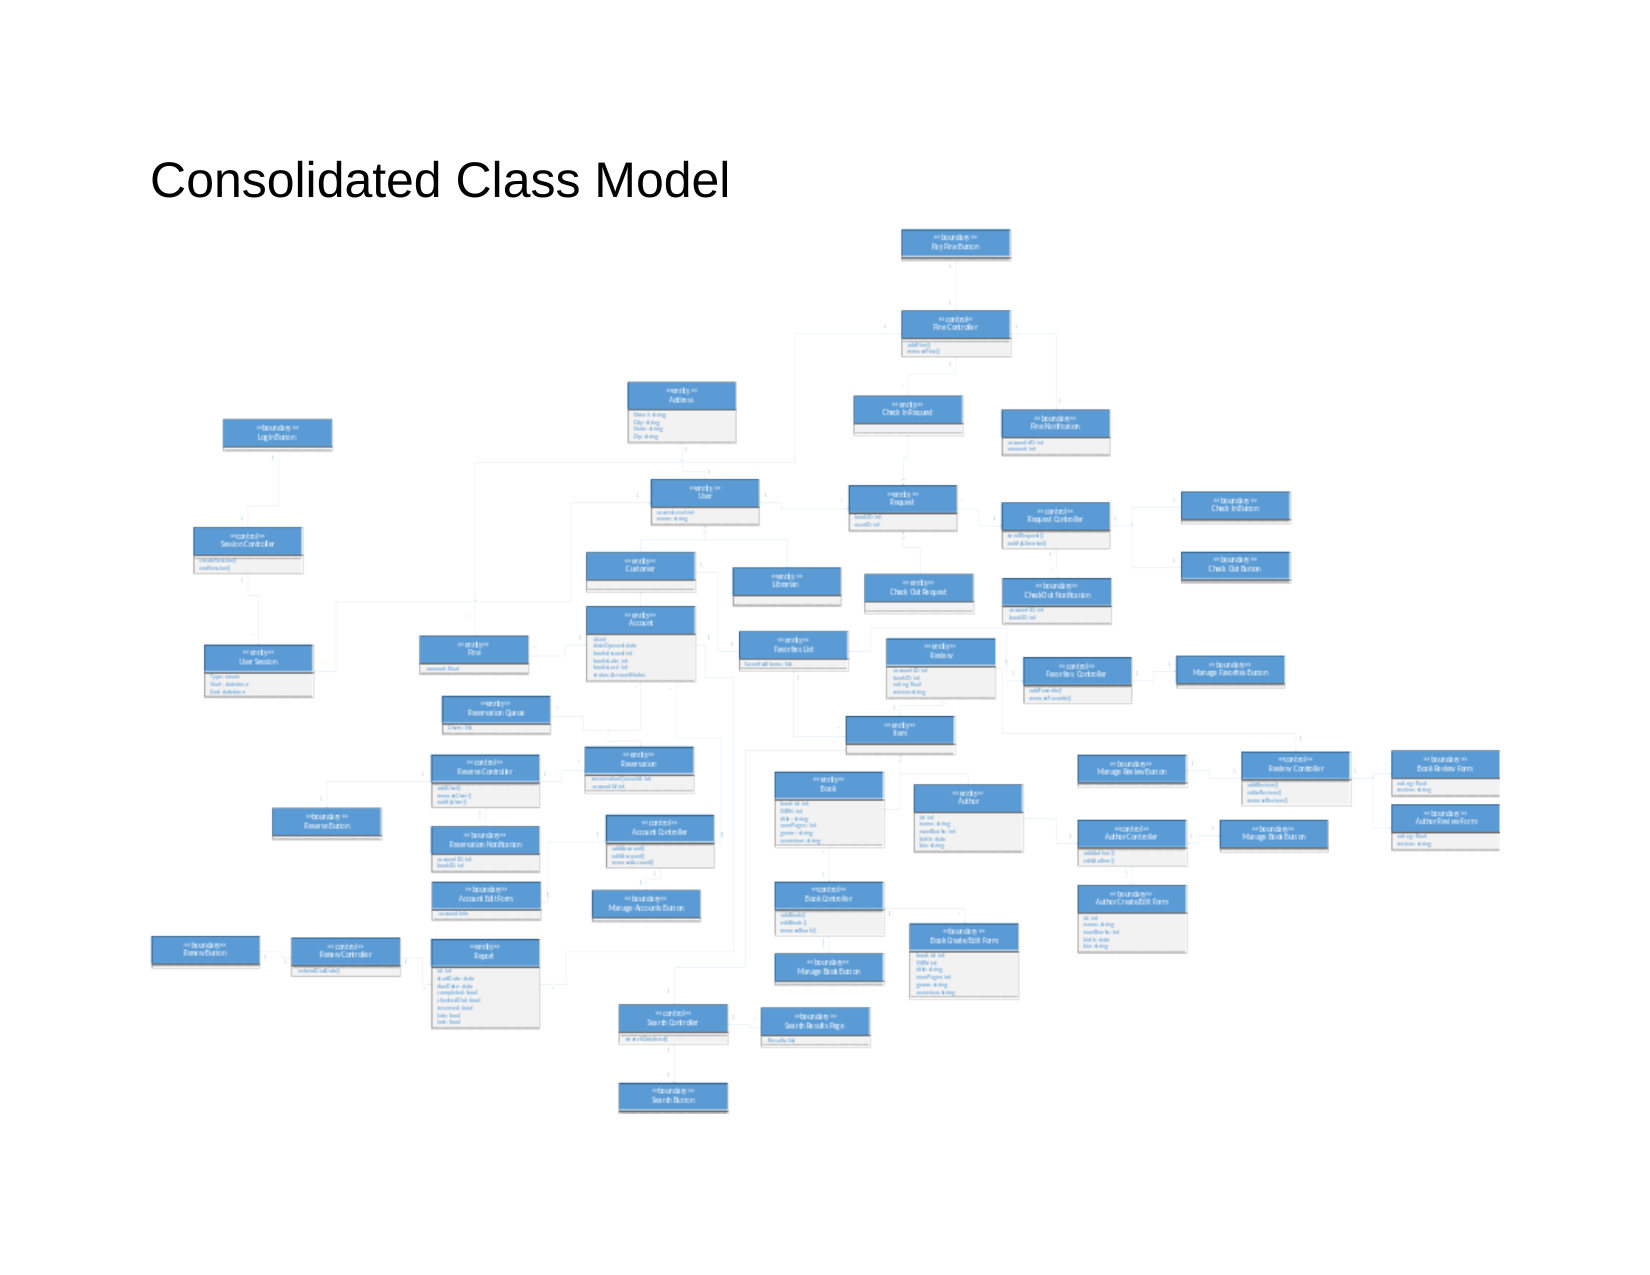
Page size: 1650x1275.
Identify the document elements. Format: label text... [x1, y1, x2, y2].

text Consolidated Class Model [150, 150, 1500, 207]
